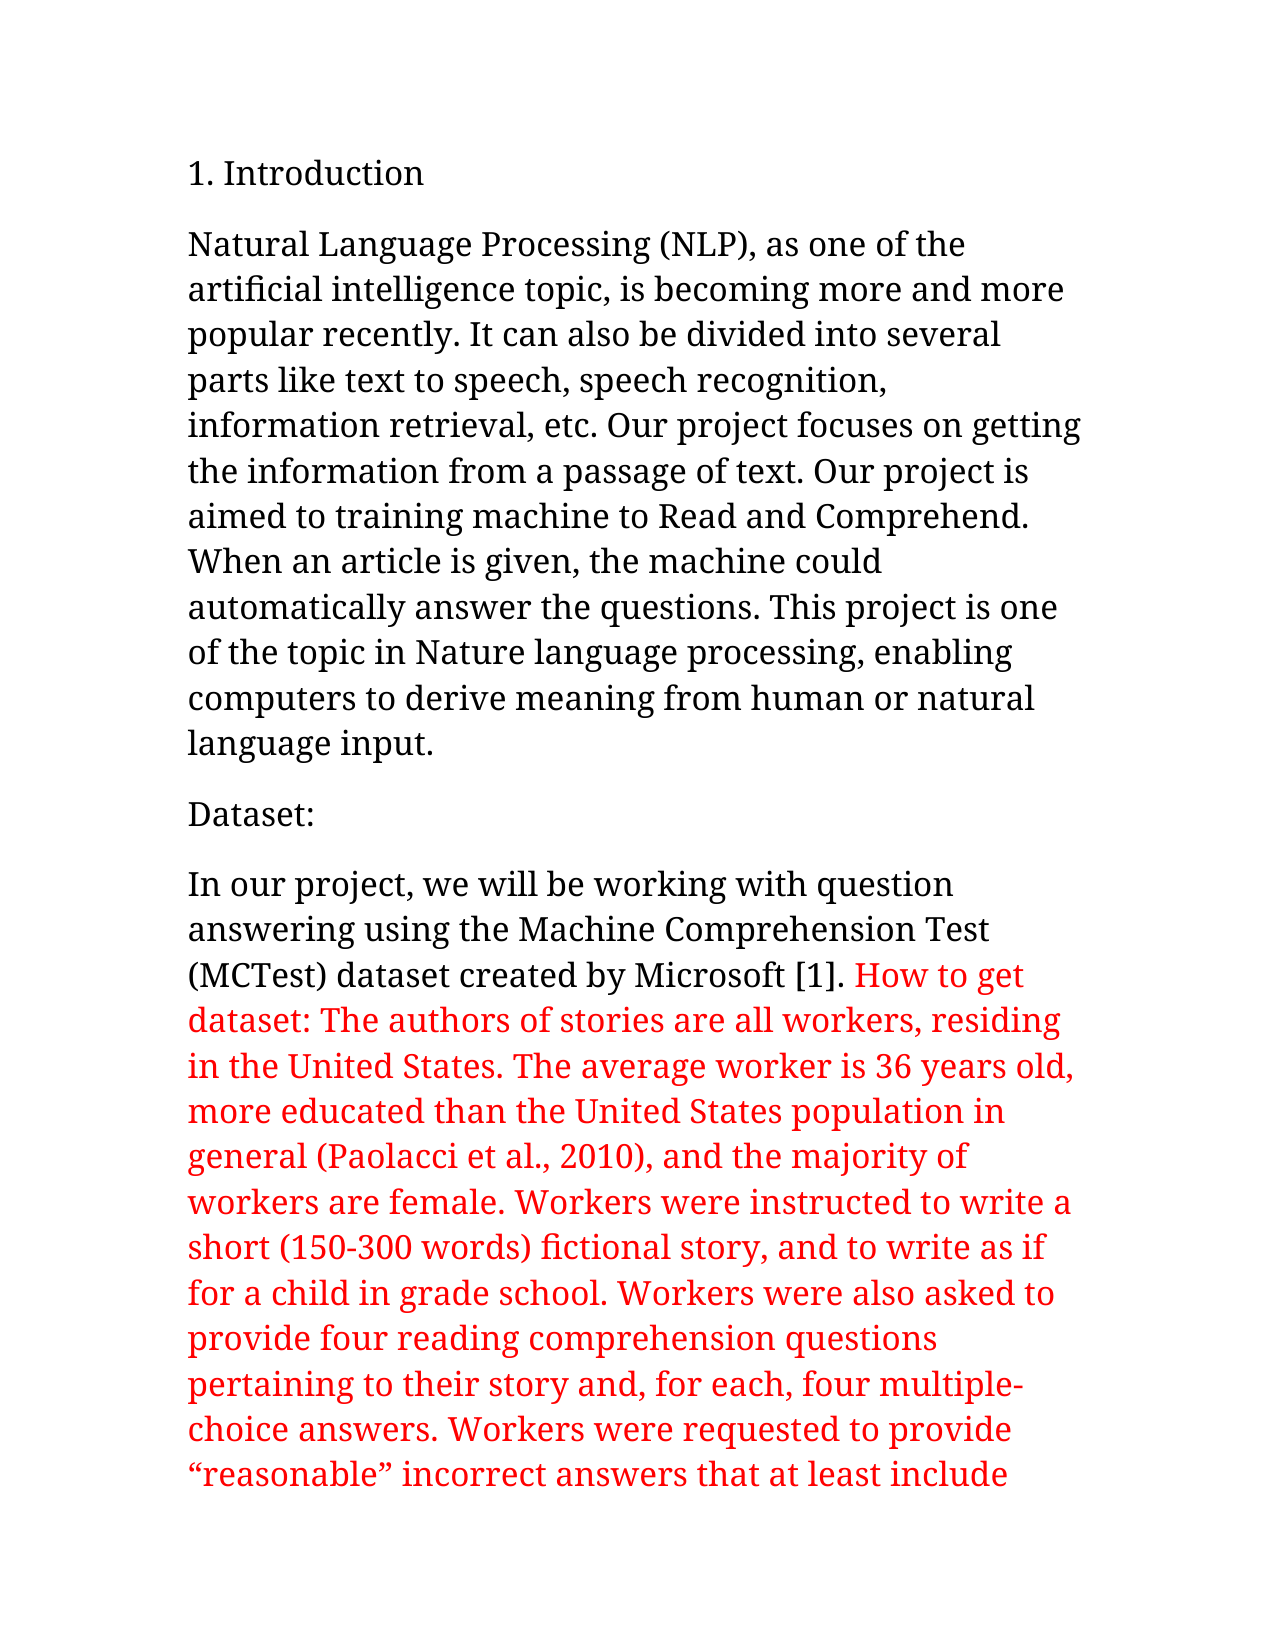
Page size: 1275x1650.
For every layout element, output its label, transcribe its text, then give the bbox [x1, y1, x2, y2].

text Dataset: [187, 790, 1087, 836]
text 1. Introduction [187, 150, 1087, 195]
text Natural Language Processing (NLP), as one of the artificial intelligence topic, is becoming more and more popular recently. It can also be divided into several parts like text to speech, speech recognition, information retrieval, etc. Our project focuses on getting the information from a passage of text. Our project is aimed to training machine to Read and Comprehend. When an article is given, the machine could automatically answer the questions. This project is one of the topic in Nature language processing, enabling computers to derive meaning from human or natural language input. [187, 220, 1087, 765]
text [187, 861, 1087, 1497]
